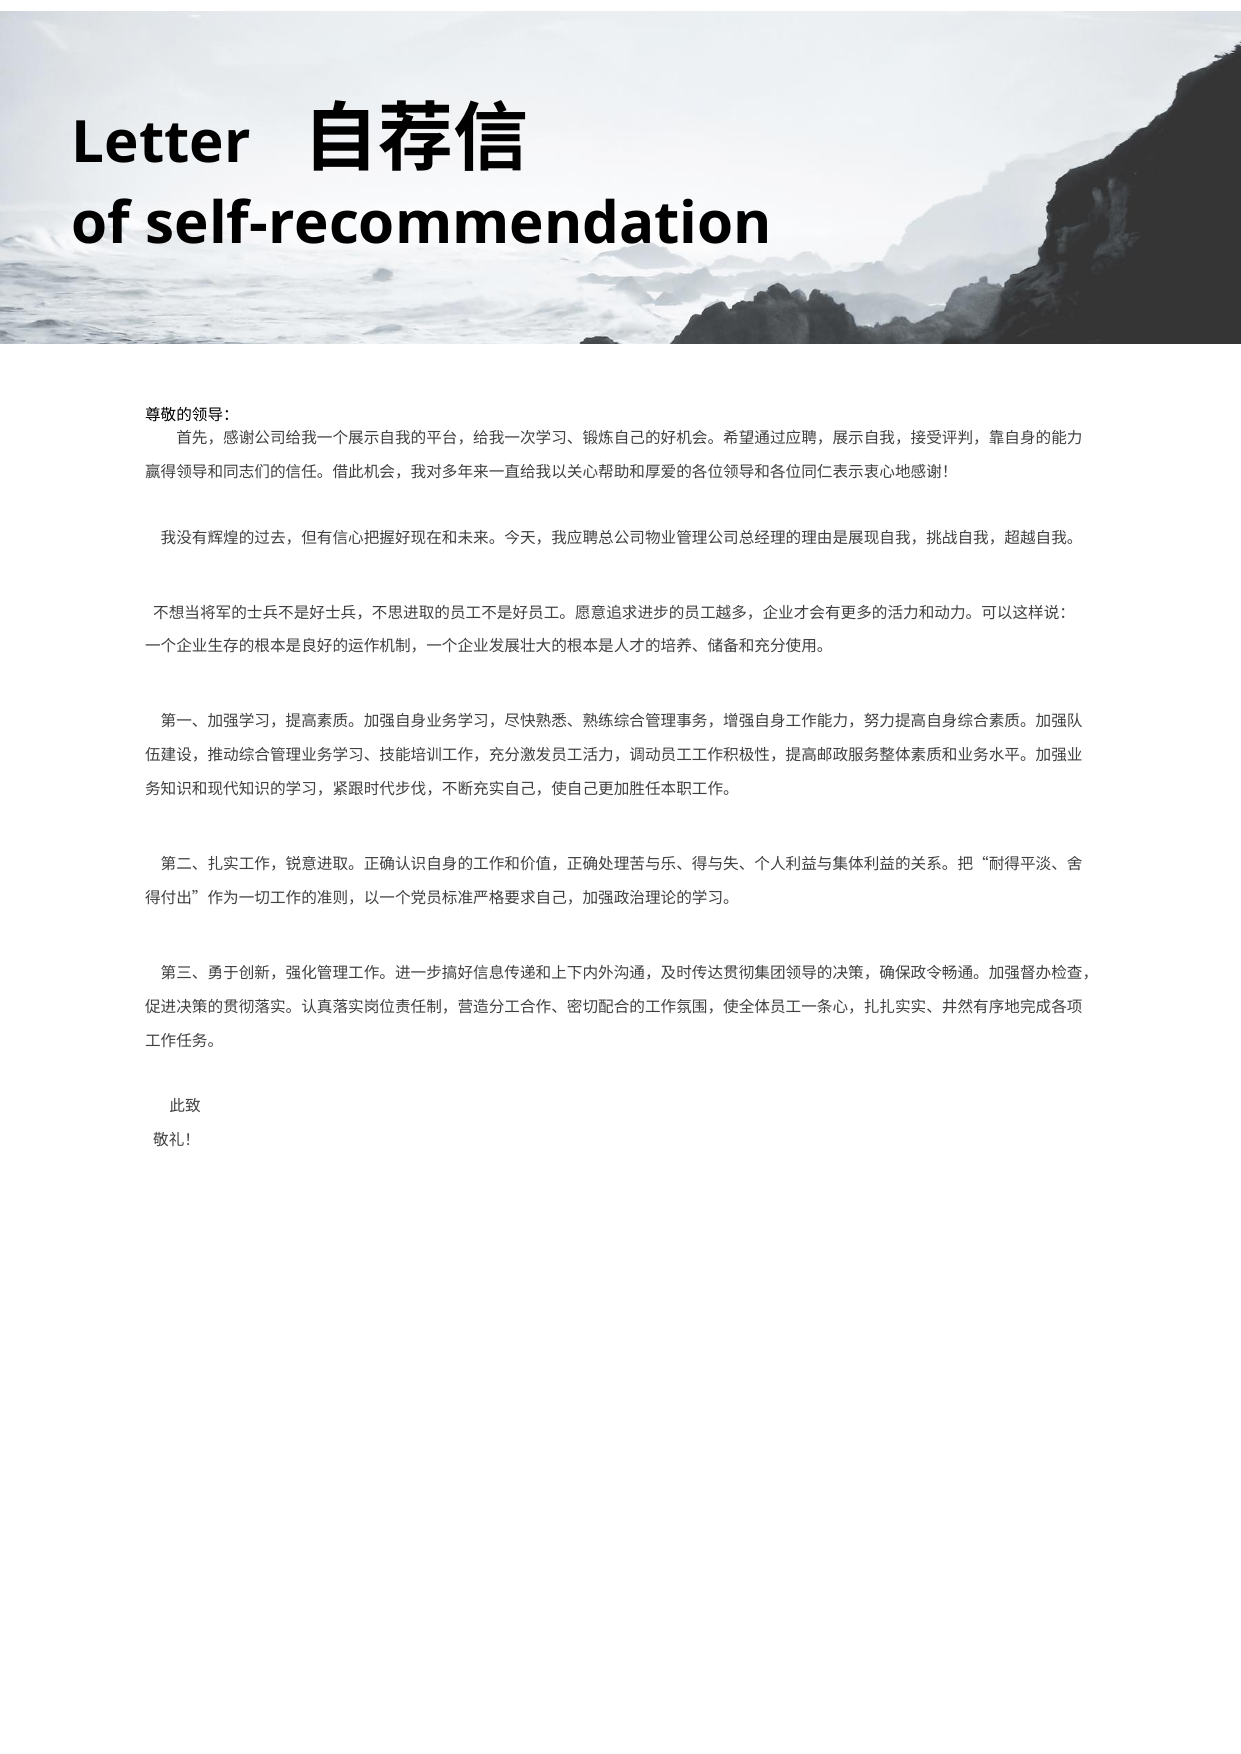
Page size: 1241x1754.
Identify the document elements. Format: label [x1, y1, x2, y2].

picture [0, 11, 1241, 344]
